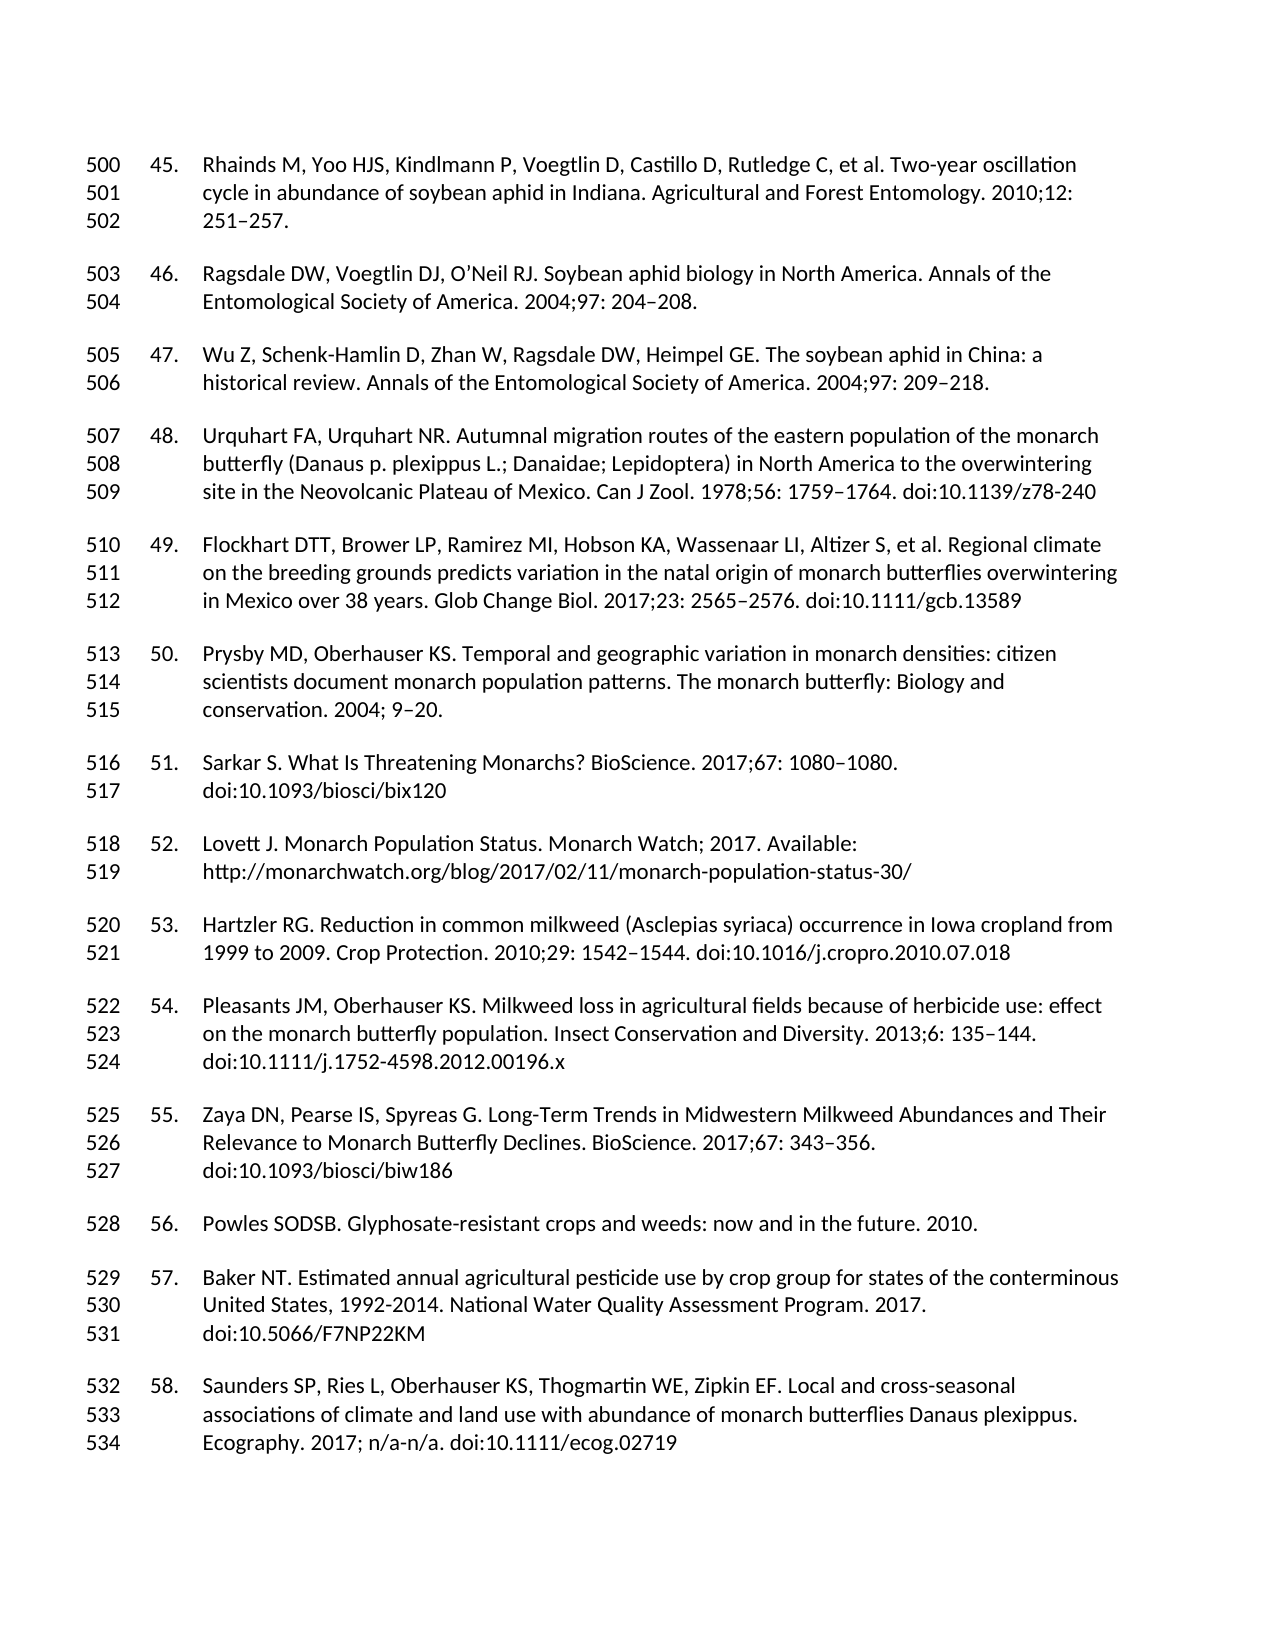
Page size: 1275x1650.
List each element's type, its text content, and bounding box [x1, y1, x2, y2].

text 53. Hartzler RG. Reduction in common milkweed (Asclepias syriaca) occurrence in Iowa cropland from 1999 to 2009. Crop Protection. 2010;29: 1542–1544. doi:10.1016/j.cropro.2010.07.018 [150, 910, 1125, 966]
text 54. Pleasants JM, Oberhauser KS. Milkweed loss in agricultural fields because of herbicide use: effect on the monarch butterfly population. Insect Conservation and Diversity. 2013;6: 135–144. doi:10.1111/j.1752-4598.2012.00196.x [150, 991, 1125, 1076]
text 57. Baker NT. Estimated annual agricultural pesticide use by crop group for states of the conterminous United States, 1992-2014. National Water Quality Assessment Program. 2017. doi:10.5066/F7NP22KM [150, 1263, 1125, 1347]
text 49. Flockhart DTT, Brower LP, Ramirez MI, Hobson KA, Wassenaar LI, Altizer S, et al. Regional climate on the breeding grounds predicts variation in the natal origin of monarch butterflies overwintering in Mexico over 38 years. Glob Change Biol. 2017;23: 2565–2576. doi:10.1111/gcb.13589 [150, 530, 1125, 614]
text 55. Zaya DN, Pearse IS, Spyreas G. Long-Term Trends in Midwestern Milkweed Abundances and Their Relevance to Monarch Butterfly Declines. BioScience. 2017;67: 343–356. doi:10.1093/biosci/biw186 [150, 1101, 1125, 1184]
text 51. Sarkar S. What Is Threatening Monarchs? BioScience. 2017;67: 1080–1080. doi:10.1093/biosci/bix120 [150, 748, 1125, 804]
text 56. Powles SODSB. Glyphosate-resistant crops and weeds: now and in the future. 2010. [150, 1209, 1125, 1238]
text 48. Urquhart FA, Urquhart NR. Autumnal migration routes of the eastern population of the monarch butterfly (Danaus p. plexippus L.; Danaidae; Lepidoptera) in North America to the overwintering site in the Neovolcanic Plateau of Mexico. Can J Zool. 1978;56: 1759–1764. doi:10.1139/z78-240 [150, 421, 1125, 505]
text 52. Lovett J. Monarch Population Status. Monarch Watch; 2017. Available: http://monarchwatch.org/blog/2017/02/11/monarch-population-status-30/ [150, 829, 1125, 885]
text 58. Saunders SP, Ries L, Oberhauser KS, Thogmartin WE, Zipkin EF. Local and cross-seasonal associations of climate and land use with abundance of monarch butterflies Danaus plexippus. Ecography. 2017; n/a-n/a. doi:10.1111/ecog.02719 [150, 1372, 1125, 1456]
text 50. Prysby MD, Oberhauser KS. Temporal and geographic variation in monarch densities: citizen scientists document monarch population patterns. The monarch butterfly: Biology and conservation. 2004; 9–20. [150, 639, 1125, 723]
text 46. Ragsdale DW, Voegtlin DJ, O’Neil RJ. Soybean aphid biology in North America. Annals of the Entomological Society of America. 2004;97: 204–208. [150, 259, 1125, 315]
text 47. Wu Z, Schenk-Hamlin D, Zhan W, Ragsdale DW, Heimpel GE. The soybean aphid in China: a historical review. Annals of the Entomological Society of America. 2004;97: 209–218. [150, 340, 1125, 396]
text 45. Rhainds M, Yoo HJS, Kindlmann P, Voegtlin D, Castillo D, Rutledge C, et al. Two-year oscillation cycle in abundance of soybean aphid in Indiana. Agricultural and Forest Entomology. 2010;12: 251–257. [150, 150, 1125, 234]
